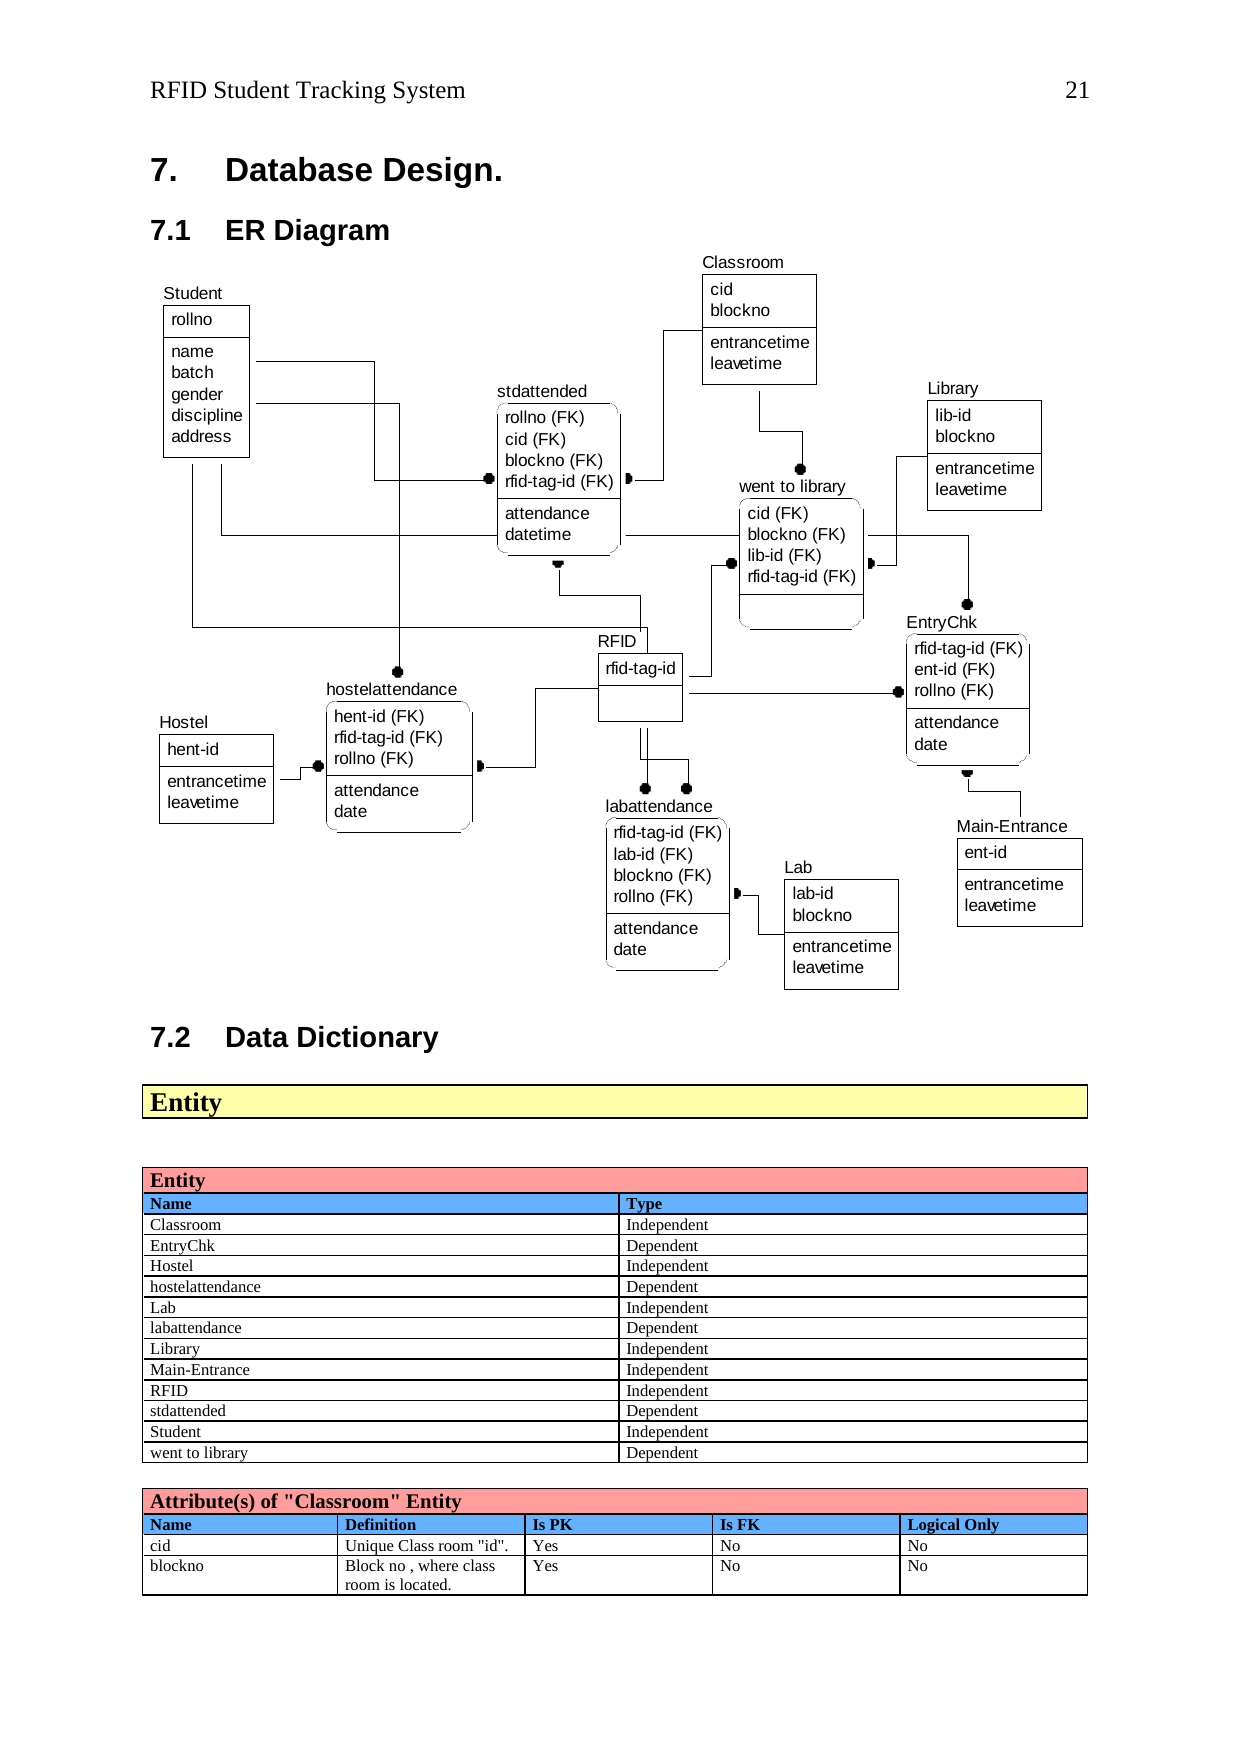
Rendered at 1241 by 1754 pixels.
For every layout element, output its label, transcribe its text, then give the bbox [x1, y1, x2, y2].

table_cell Main-Entrance [143, 1359, 618, 1379]
table_cell No [713, 1535, 899, 1554]
table_cell Student [143, 1421, 618, 1441]
table_cell stdattended [143, 1401, 618, 1420]
table_cell Unique Class room "id". [338, 1535, 524, 1554]
table_cell Dependent [620, 1443, 1087, 1462]
table_cell Classroom [143, 1214, 618, 1234]
table_cell Dependent [620, 1401, 1087, 1420]
table_cell Dependent [620, 1318, 1087, 1337]
table_cell Name [143, 1514, 337, 1534]
table_cell No [901, 1556, 1087, 1594]
table_cell Yes [526, 1535, 712, 1554]
table_cell Independent [620, 1381, 1087, 1399]
table_cell Independent [620, 1256, 1087, 1275]
table_cell labattendance [143, 1318, 618, 1337]
table_cell Independent [620, 1298, 1087, 1317]
table_cell Lab [143, 1297, 618, 1317]
table_cell Independent [620, 1215, 1087, 1234]
subtitle Data Dictionary [150, 1020, 1090, 1054]
table_cell Independent [620, 1339, 1087, 1358]
table_cell Yes [526, 1556, 712, 1594]
table_cell RFID [143, 1380, 618, 1399]
table_header Entity [143, 1086, 1087, 1117]
table_cell Logical Only [901, 1515, 1087, 1534]
table_cell No [713, 1556, 899, 1594]
table_cell Is PK [526, 1515, 712, 1534]
table_cell EntryChk [143, 1235, 618, 1254]
subtitle Database Design. [150, 150, 1090, 188]
table_cell Type [620, 1194, 1087, 1213]
table_cell Definition [338, 1515, 524, 1534]
table_cell Library [143, 1339, 618, 1358]
table_cell went to library [143, 1442, 618, 1462]
table_cell Independent [620, 1360, 1087, 1379]
table_cell Name [143, 1193, 618, 1213]
table_cell No [901, 1535, 1087, 1554]
table_cell Hostel [143, 1256, 618, 1275]
subtitle ER Diagram [150, 213, 1090, 247]
table_header Attribute(s) of "Classroom" Entity [143, 1489, 1087, 1513]
table_cell hostelattendance [143, 1276, 618, 1296]
table_cell blockno [143, 1556, 337, 1594]
table_cell Independent [620, 1422, 1087, 1441]
table_cell Is FK [713, 1515, 899, 1534]
table_cell Dependent [620, 1235, 1087, 1254]
table_cell Dependent [620, 1277, 1087, 1296]
table_cell cid [143, 1535, 337, 1554]
table_header Entity [143, 1168, 1087, 1192]
table_cell Block no , where class room is located. [338, 1556, 524, 1594]
